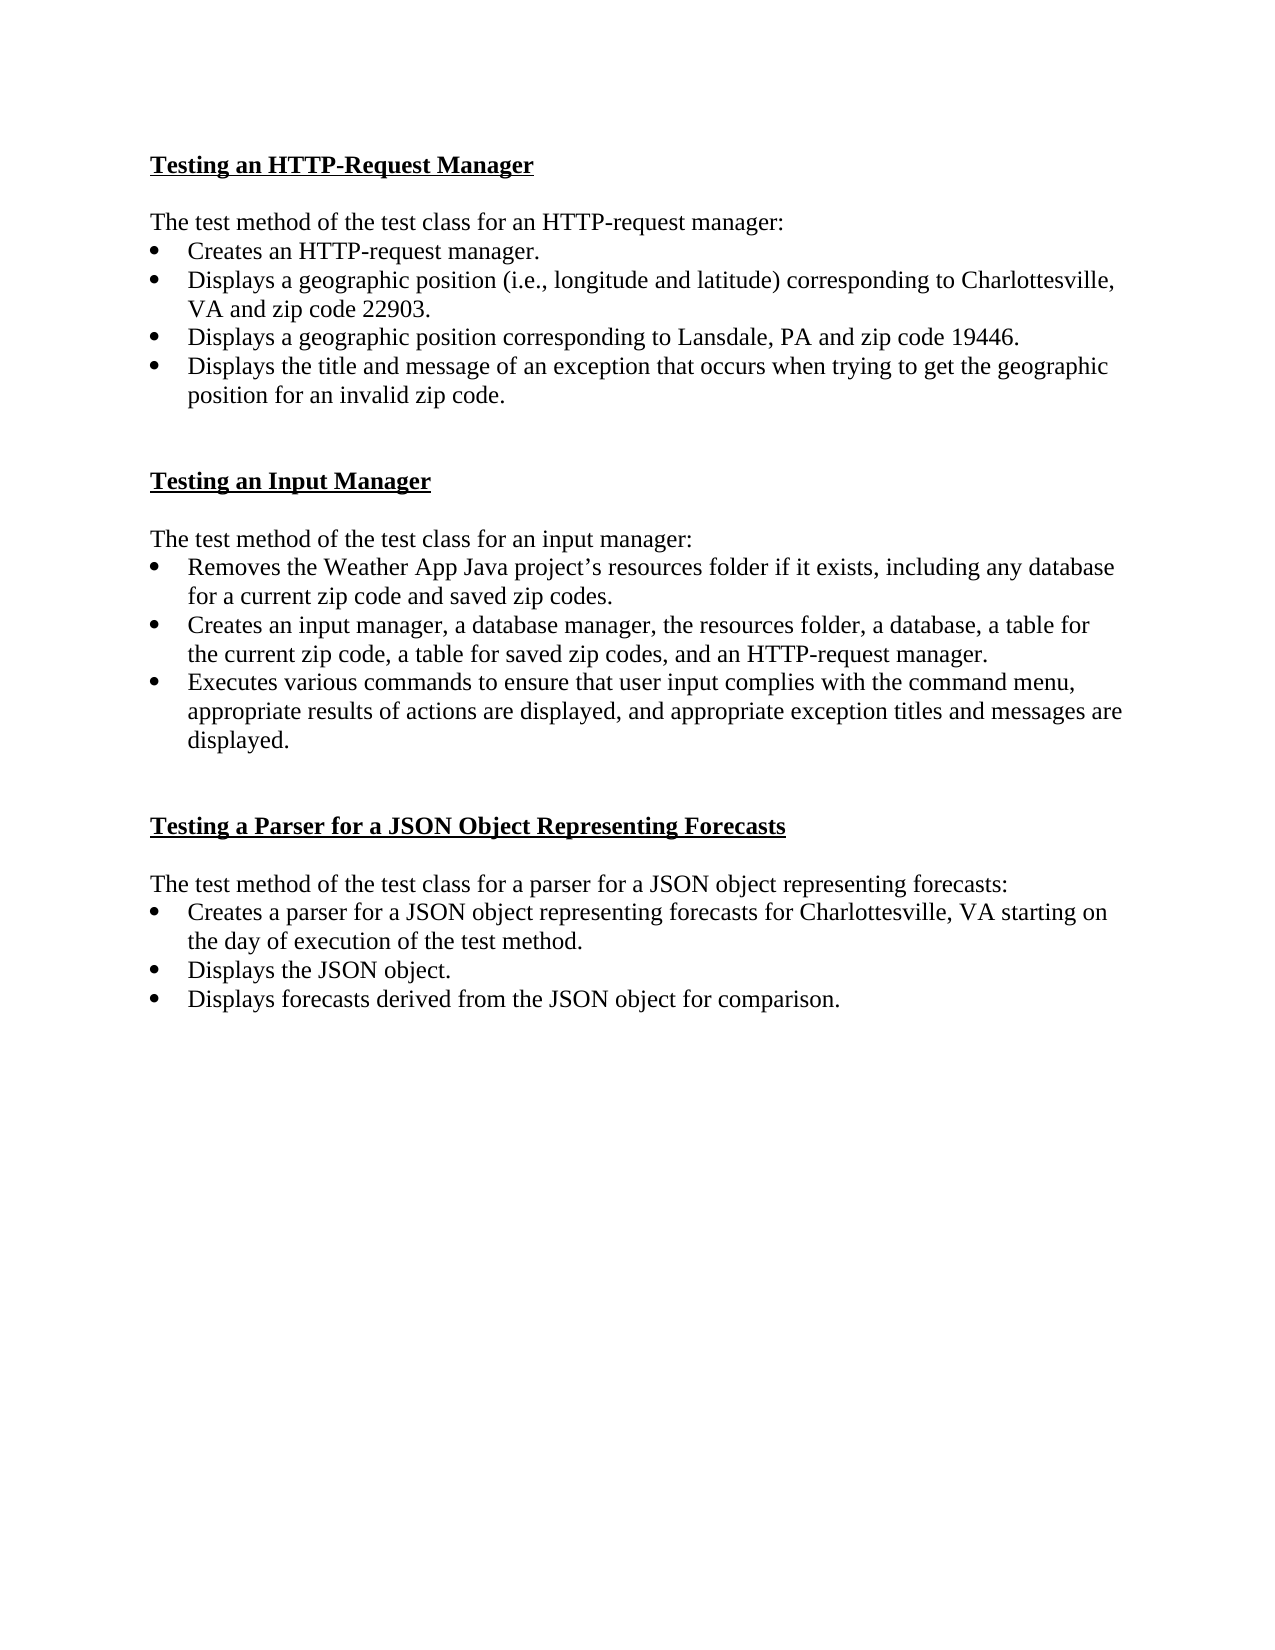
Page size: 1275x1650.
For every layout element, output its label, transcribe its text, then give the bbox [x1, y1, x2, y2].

list Displays the JSON object. [150, 955, 1125, 984]
text Testing a Parser for a JSON Object Representing Forecasts [150, 811, 1125, 840]
list Executes various commands to ensure that user input complies with the command menu, appropriate results of actions are displayed, and appropriate exception titles and messages are displayed. [150, 667, 1125, 754]
list Displays a geographic position (i.e., longitude and latitude) corresponding to Charlottesville, VA and zip code 22903. [150, 265, 1125, 322]
list Displays forecasts derived from the JSON object for comparison. [150, 984, 1125, 1012]
text The test method of the test class for an input manager: [150, 524, 1125, 552]
list Creates an HTTP-request manager. [150, 236, 1125, 265]
text The test method of the test class for an HTTP-request manager: [150, 207, 1125, 236]
text Testing an Input Manager [150, 466, 1125, 495]
list Creates an input manager, a database manager, the resources folder, a database, a table for the current zip code, a table for saved zip codes, and an HTTP-request manager. [150, 610, 1125, 667]
list Removes the Weather App Java project’s resources folder if it exists, including any database for a current zip code and saved zip codes. [150, 552, 1125, 610]
list Creates a parser for a JSON object representing forecasts for Charlottesville, VA starting on the day of execution of the test method. [150, 897, 1125, 955]
text Testing an HTTP-Request Manager [150, 150, 1125, 179]
list Displays a geographic position corresponding to Lansdale, PA and zip code 19446. [150, 322, 1125, 351]
list Displays the title and message of an exception that occurs when trying to get the geographic position for an invalid zip code. [150, 351, 1125, 409]
text The test method of the test class for a parser for a JSON object representing forecasts: [150, 869, 1125, 897]
